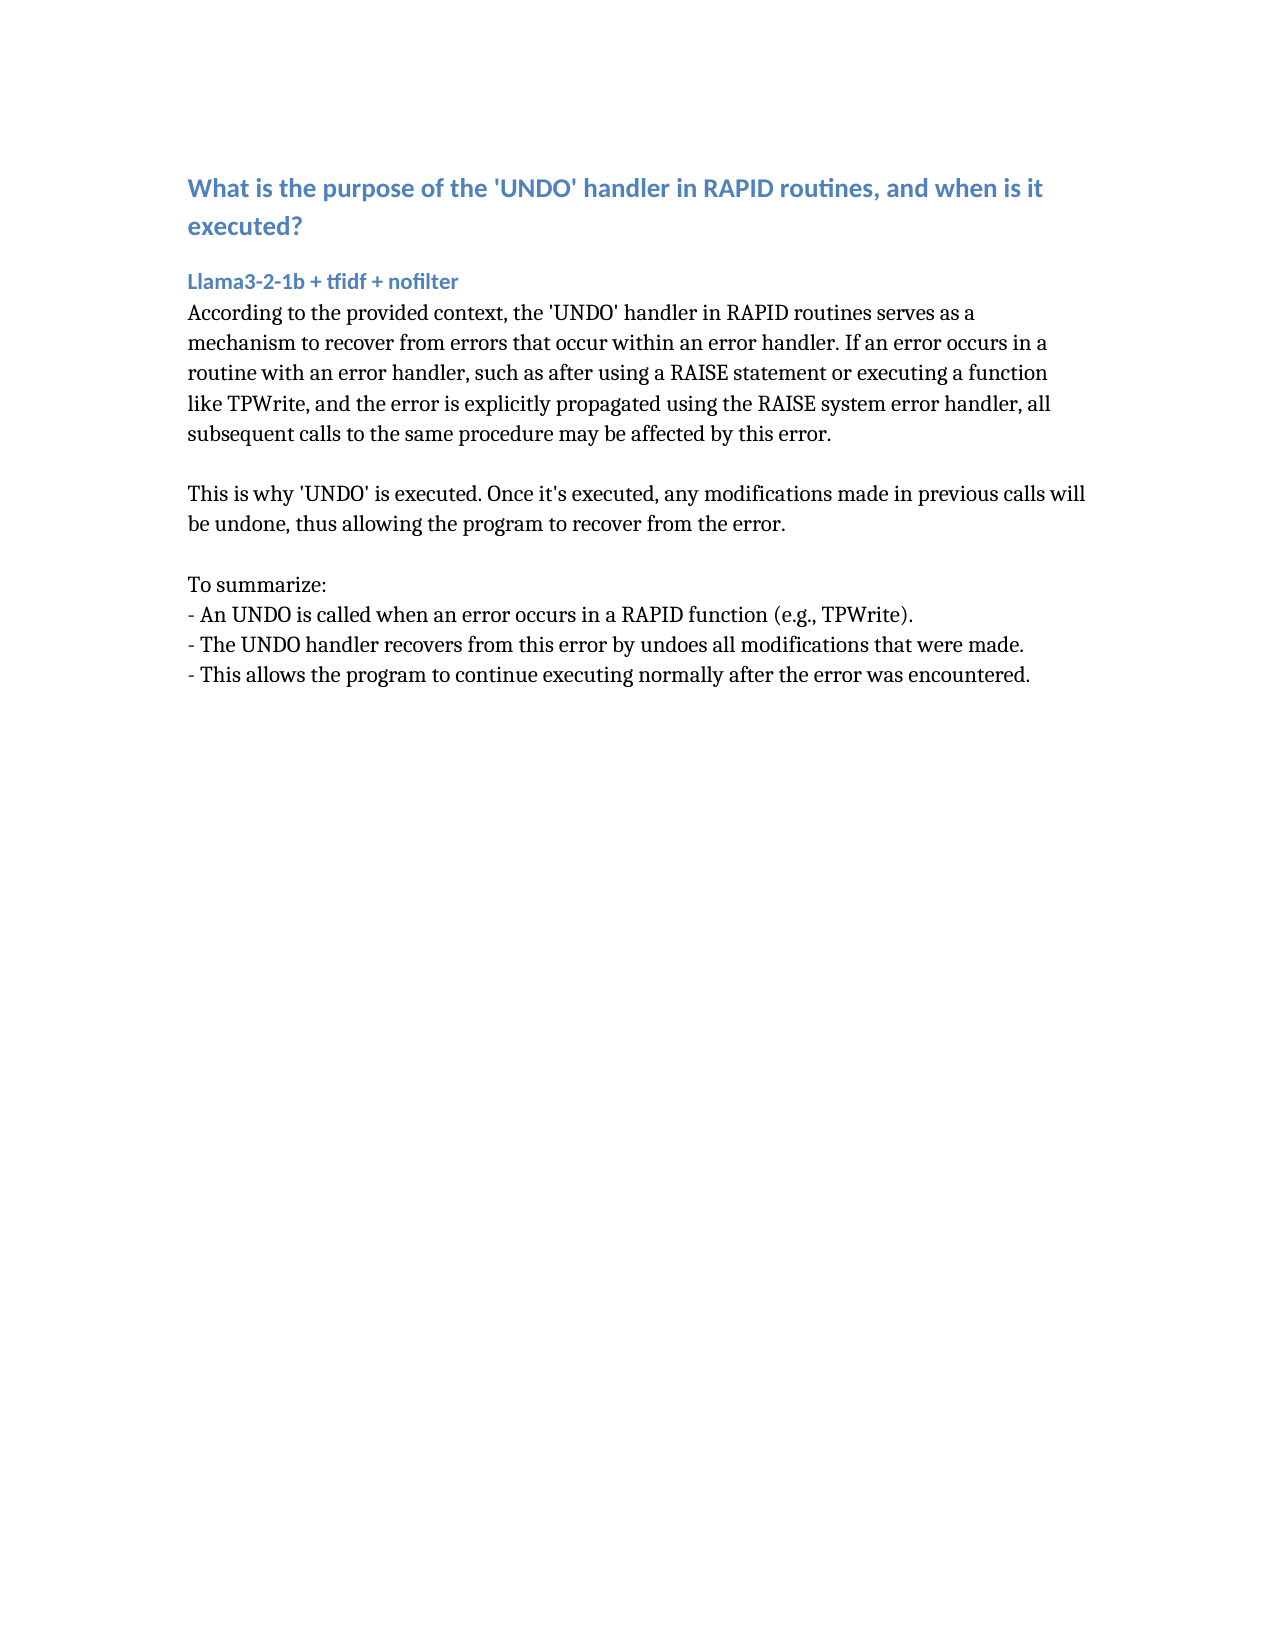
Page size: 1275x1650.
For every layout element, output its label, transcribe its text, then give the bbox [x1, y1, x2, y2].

subtitle Llama3-2-1b + tfidf + nofilter [187, 267, 1087, 296]
text According to the provided context, the 'UNDO' handler in RAPID routines serves as a mechanism to recover from errors that occur within an error handler. If an error occurs in a routine with an error handler, such as after using a RAISE statement or executing a function like TPWrite, and the error is explicitly propagated using the RAISE system error handler, all subsequent calls to the same procedure may be affected by this error. This is why 'UNDO' is executed. Once it's executed, any modifications made in previous calls will be undone, thus allowing the program to recover from the error. To summarize: - An UNDO is called when an error occurs in a RAPID function (e.g., TPWrite). - The UNDO handler recovers from this error by undoes all modifications that were made. - This allows the program to continue executing normally after the error was encountered. [187, 300, 1087, 688]
subtitle What is the purpose of the 'UNDO' handler in RAPID routines, and when is it executed? [187, 171, 1087, 242]
